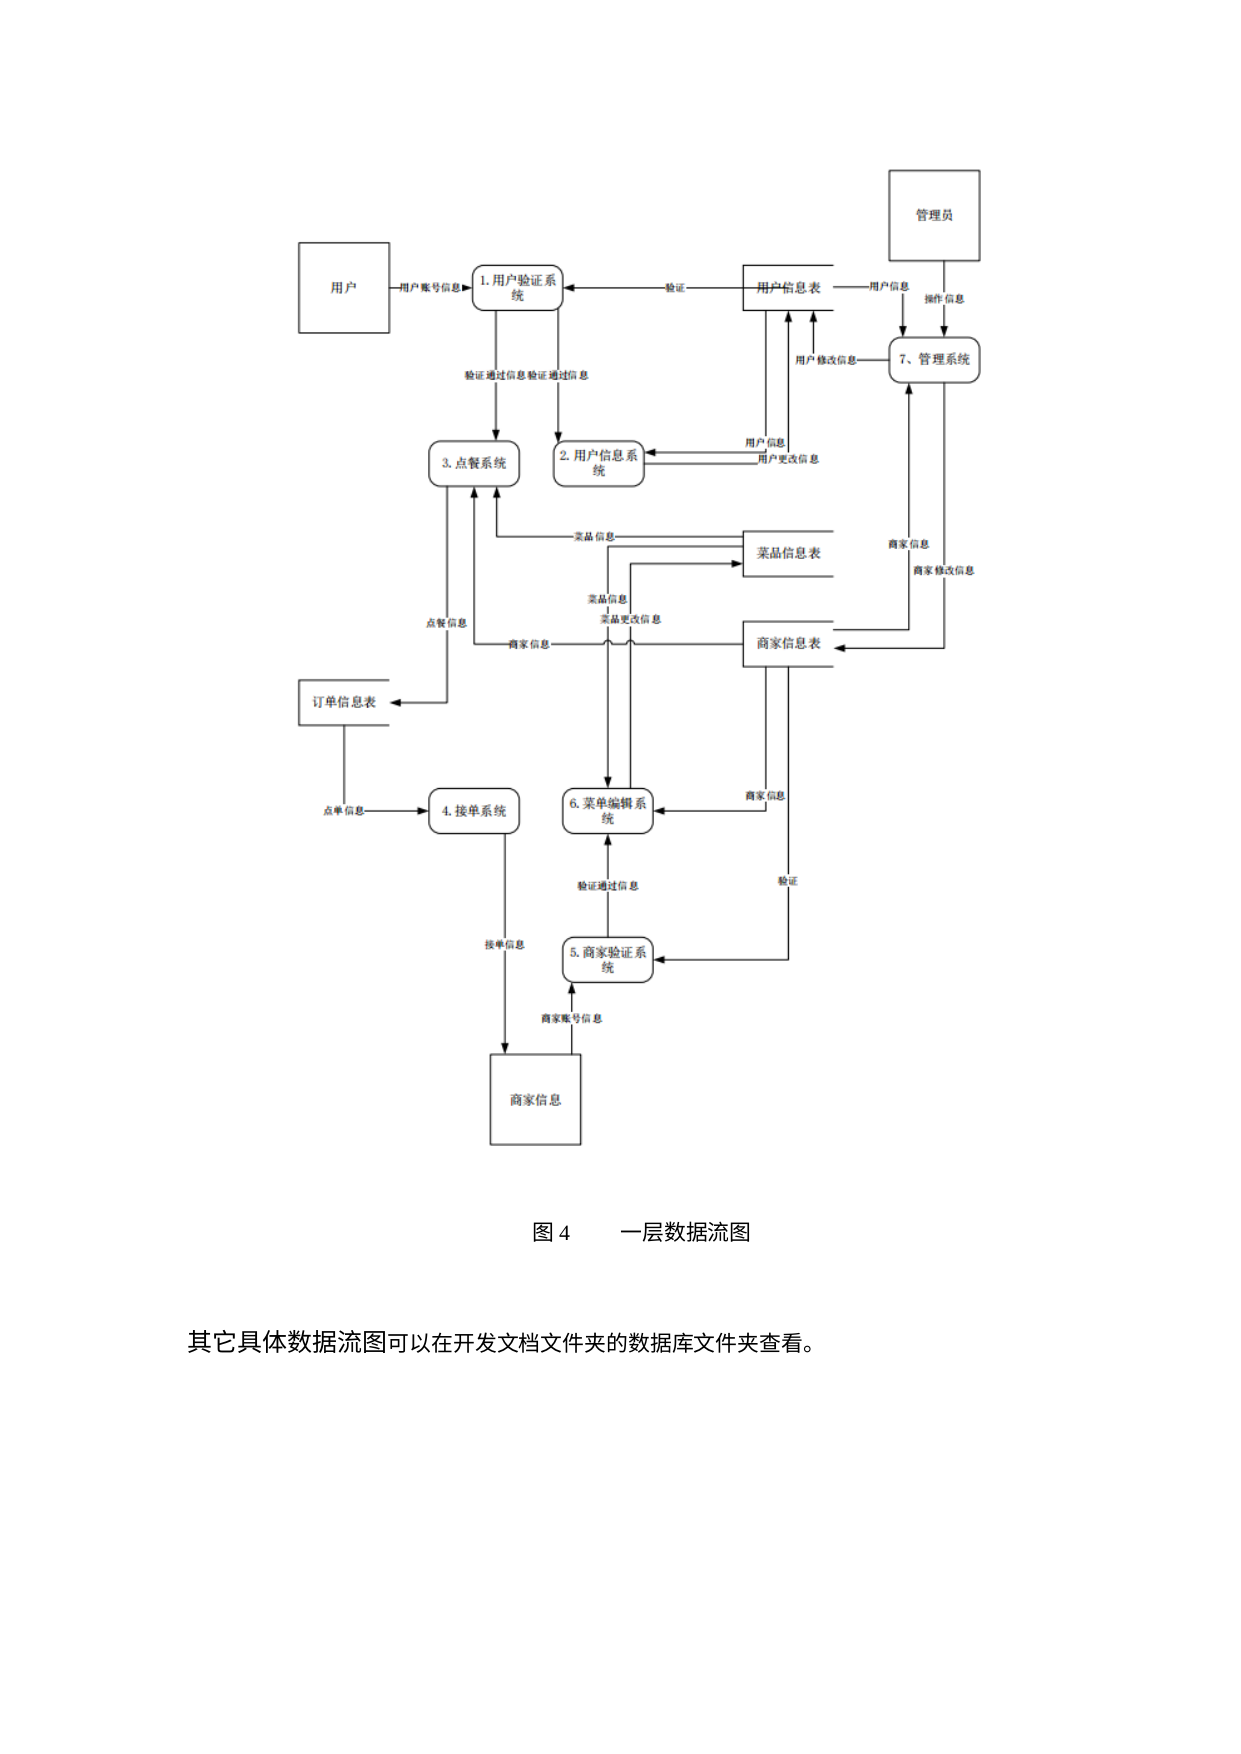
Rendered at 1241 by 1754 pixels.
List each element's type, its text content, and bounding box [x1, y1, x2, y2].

list 图4 一层数据流图 [187, 1214, 1053, 1247]
list 其它具体数据流图可以在开发文档文件夹的数据库文件夹查看。 [187, 1308, 1053, 1373]
picture [268, 162, 1015, 1171]
